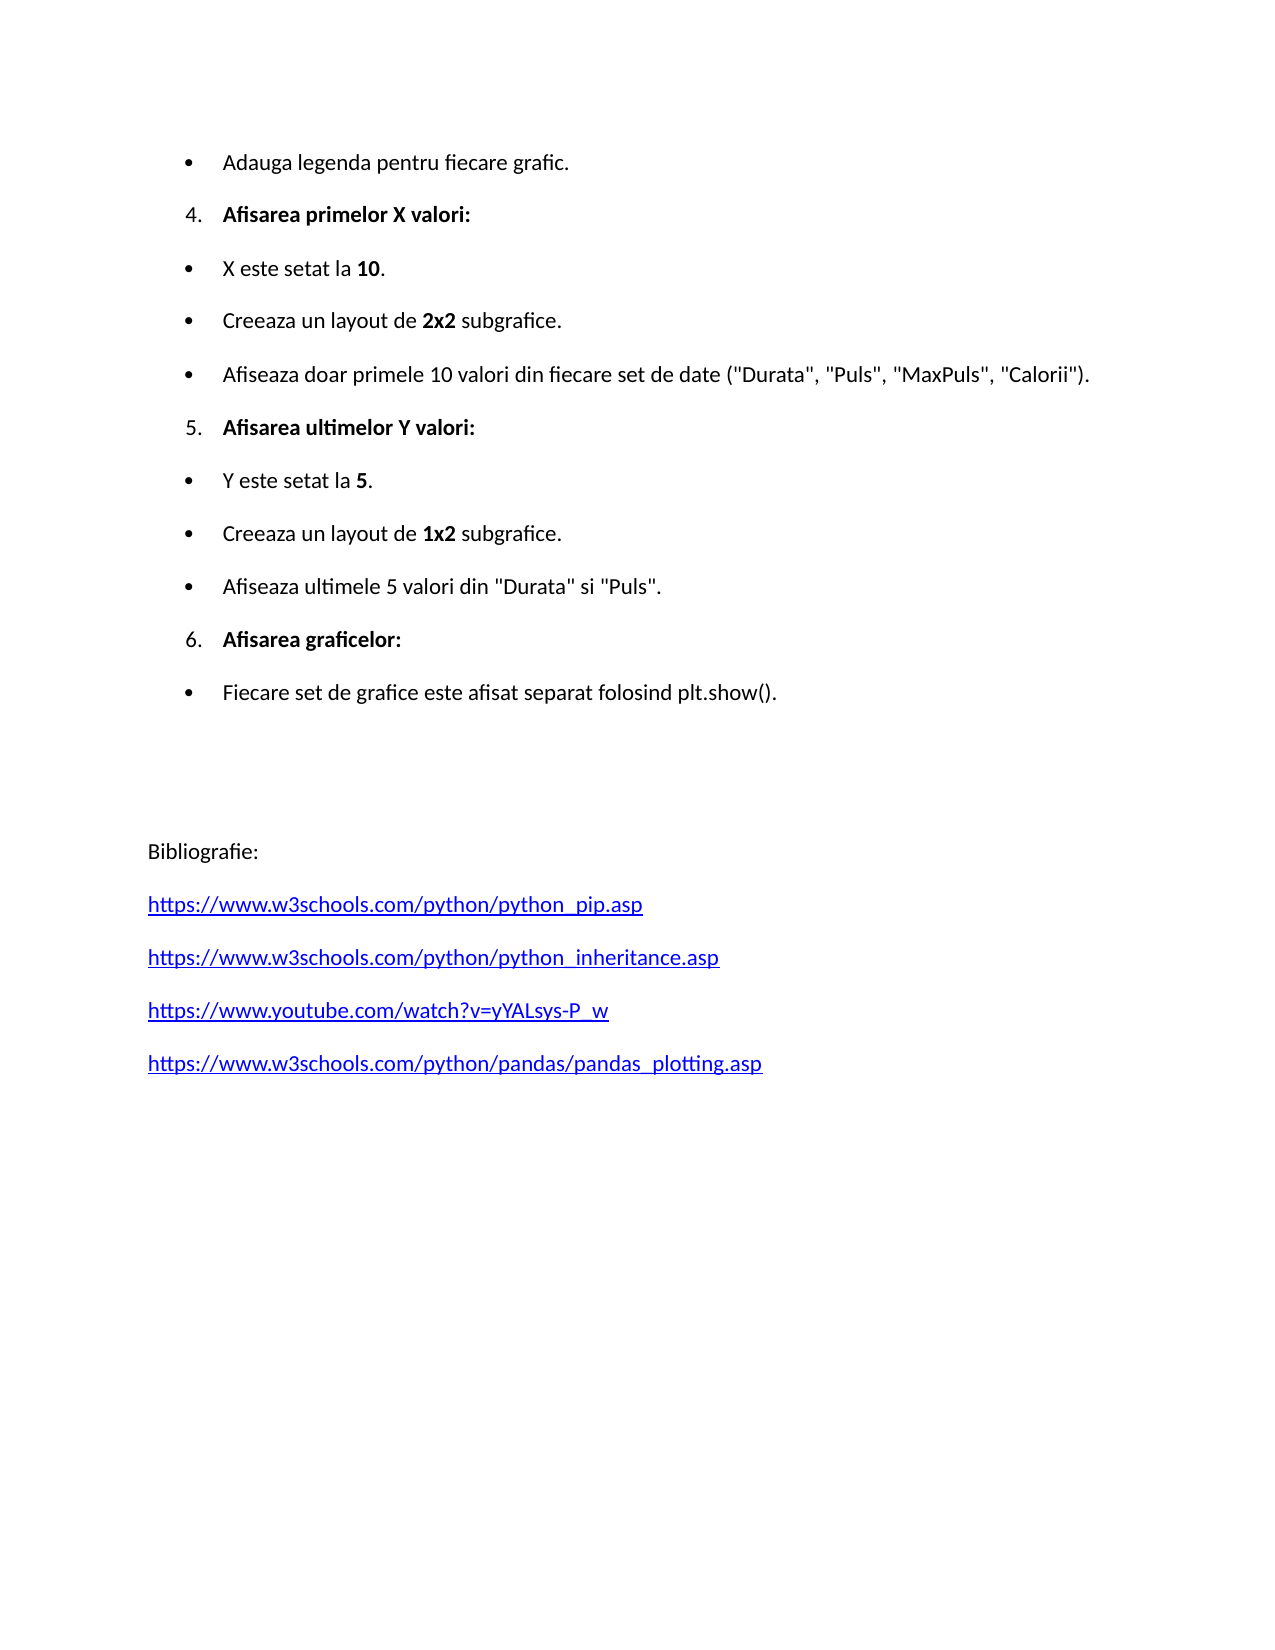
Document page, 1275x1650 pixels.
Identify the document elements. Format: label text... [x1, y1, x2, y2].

list Afisarea ultimelor Y valori: [185, 413, 1127, 441]
text https://www.w3schools.com/python/python_inheritance.asp [148, 943, 1127, 971]
text https://www.youtube.com/watch?v=yYALsys-P_w [148, 996, 1127, 1024]
list Afiseaza ultimele 5 valori din "Durata" si "Puls". [185, 572, 1127, 600]
list Afisarea graficelor: [185, 625, 1127, 653]
list Afisarea primelor X valori: [185, 201, 1127, 229]
text Bibliografie: [148, 837, 1127, 865]
list X este setat la 10. [185, 254, 1127, 282]
list Fiecare set de grafice este afisat separat folosind plt.show(). [185, 678, 1127, 706]
list Adauga legenda pentru fiecare grafic. [185, 148, 1127, 176]
list Afiseaza doar primele 10 valori din fiecare set de date ("Durata", "Puls", "MaxPuls", "Calorii"). [185, 360, 1127, 388]
text https://www.w3schools.com/python/python_pip.asp [148, 890, 1127, 918]
list Creeaza un layout de 2x2 subgrafice. [185, 307, 1127, 335]
text https://www.w3schools.com/python/pandas/pandas_plotting.asp [148, 1049, 1127, 1077]
list Creeaza un layout de 1x2 subgrafice. [185, 519, 1127, 547]
list Y este setat la 5. [185, 466, 1127, 494]
